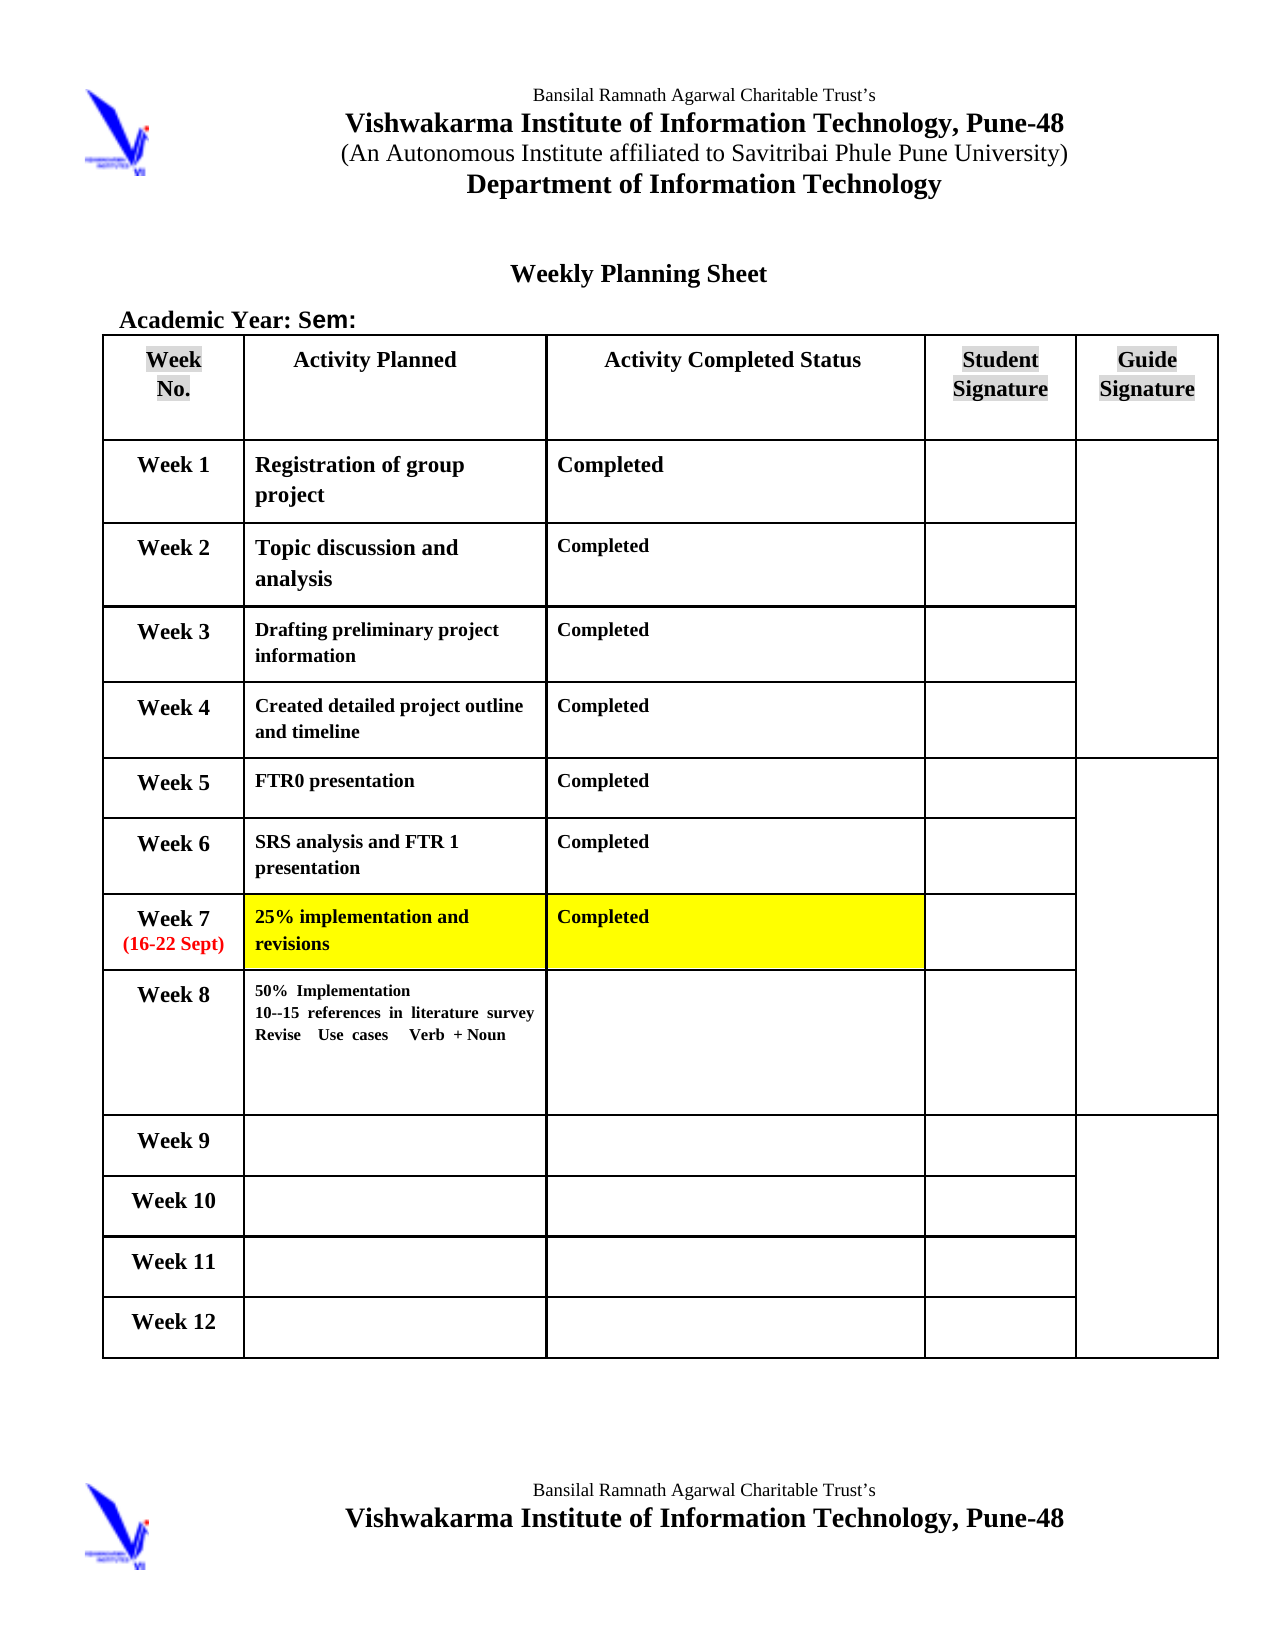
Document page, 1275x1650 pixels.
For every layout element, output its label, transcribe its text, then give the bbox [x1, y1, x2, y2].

table_cell [926, 1116, 1075, 1175]
table_cell FTR0 presentation [245, 759, 545, 817]
table_cell [926, 1177, 1075, 1235]
table_cell 50% Implementation 10--15 references in literature survey Revise Use cases Verb + Noun [245, 971, 545, 1114]
table_cell [1077, 1116, 1217, 1357]
text Weekly Planning Sheet [404, 258, 1226, 288]
table_cell Week 4 [104, 683, 243, 757]
table_cell [926, 819, 1075, 893]
table_cell [926, 683, 1075, 757]
table_cell Week 3 [104, 608, 243, 681]
table_cell Registration of group project [245, 441, 545, 522]
table_cell [245, 1298, 545, 1357]
table_header Activity Planned [245, 336, 545, 439]
table_cell Drafting preliminary project information [245, 608, 545, 681]
table_cell [926, 971, 1075, 1114]
picture [84, 1483, 149, 1570]
table_cell Week 12 [104, 1298, 243, 1357]
table_cell Week 11 [104, 1238, 243, 1296]
table_header Activity Completed Status [548, 336, 924, 439]
text Bansilal Ramnath Agarwal Charitable Trust’s [82, 84, 876, 106]
table_cell Completed [548, 759, 924, 817]
table_cell Week 6 [104, 819, 243, 893]
table_cell Week 8 [104, 971, 243, 1114]
table_header Student Signature [926, 336, 1075, 439]
table_cell Week 7 (16-22 Sept) [104, 895, 243, 968]
table_cell [926, 608, 1075, 681]
table_cell Week 5 [104, 759, 243, 817]
picture [84, 89, 149, 176]
table_cell [926, 1298, 1075, 1357]
table_cell [245, 1238, 545, 1296]
table_cell [926, 759, 1075, 817]
text Department of Information Technology [82, 167, 942, 199]
table_cell [245, 1177, 545, 1235]
table_cell [926, 895, 1075, 968]
table_cell Completed [548, 524, 924, 605]
table_cell [926, 524, 1075, 605]
table_cell [926, 441, 1075, 522]
table_cell [548, 971, 924, 1114]
table_cell Completed [548, 819, 924, 893]
table_header Week No. [104, 336, 243, 439]
table_cell Topic discussion and analysis [245, 524, 545, 605]
text Vishwakarma Institute of Information Technology, Pune-48 [149, 106, 1065, 138]
table_cell Week 2 [104, 524, 243, 605]
table_cell Completed [548, 895, 924, 968]
table_cell SRS analysis and FTR 1 presentation [245, 819, 545, 893]
text Academic Year: Sem: [112, 305, 1226, 334]
table_cell Completed [548, 441, 924, 522]
table_cell [548, 1116, 924, 1175]
table_cell [926, 1238, 1075, 1296]
table_cell Completed [548, 683, 924, 757]
text Bansilal Ramnath Agarwal Charitable Trust’s [82, 1479, 876, 1501]
table_cell Week 9 [104, 1116, 243, 1175]
table_header Guide Signature [1077, 336, 1217, 439]
table_cell Week 1 [104, 441, 243, 522]
table_cell [548, 1298, 924, 1357]
table_cell Completed [548, 608, 924, 681]
table_cell [548, 1177, 924, 1235]
table_cell Week 10 [104, 1177, 243, 1235]
text (An Autonomous Institute affiliated to Savitribai Phule Pune University) [149, 138, 1068, 167]
table_cell Created detailed project outline and timeline [245, 683, 545, 757]
table_cell 25% implementation and revisions [245, 895, 545, 968]
text Vishwakarma Institute of Information Technology, Pune-48 [149, 1501, 1065, 1533]
table_cell [245, 1116, 545, 1175]
table_cell [1077, 441, 1217, 757]
table_cell [548, 1238, 924, 1296]
table_cell [1077, 759, 1217, 1114]
